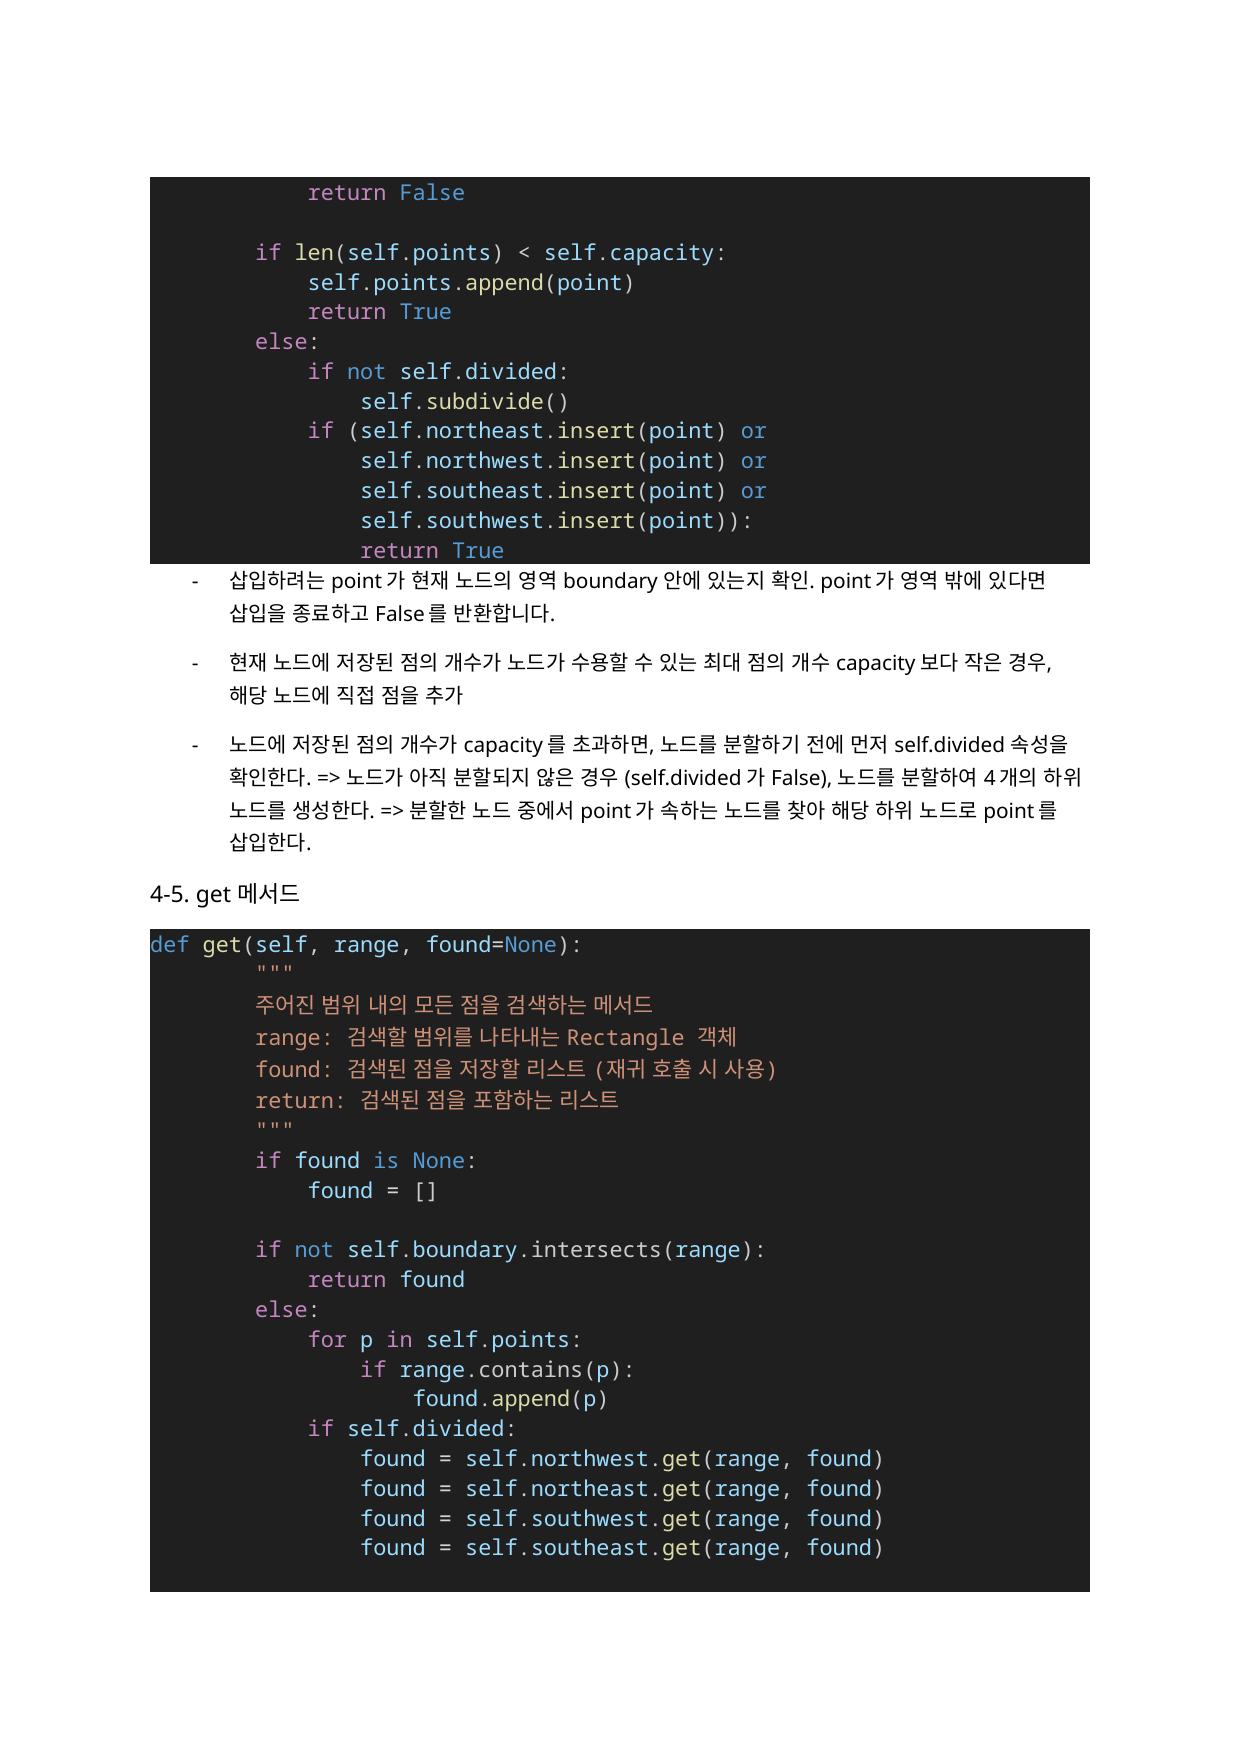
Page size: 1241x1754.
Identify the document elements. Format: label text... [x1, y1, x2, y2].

text return True [150, 296, 1090, 326]
text if len(self.points) < self.capacity: [150, 237, 1090, 267]
text found = self.southeast.get(range, found) [150, 1532, 1090, 1562]
text return False [150, 177, 1090, 207]
text self.subdivide() [150, 386, 1090, 416]
text self.northwest.insert(point) or [150, 445, 1090, 475]
text found = self.northeast.get(range, found) [150, 1473, 1090, 1503]
text """ [150, 958, 1090, 988]
text 4-5. get 메서드 [150, 876, 1090, 909]
text found.append(p) [150, 1383, 1090, 1413]
text self.points.append(point) [150, 267, 1090, 296]
list 현재 노드에 저장된 점의 개수가 노드가 수용할 수 있는 최대 점의 개수 capacity보다 작은 경우, 해당 노드에 직접 점을 추가 [192, 647, 1090, 709]
text def get(self, range, found=None): [150, 929, 1090, 958]
text if not self.divided: [150, 356, 1090, 386]
text range: 검색할 범위를 나타내는 Rectangle 객체 [150, 1020, 1090, 1052]
text if self.divided: [150, 1413, 1090, 1443]
text 주어진 범위 내의 모든 점을 검색하는 메서드 [150, 988, 1090, 1020]
text return: 검색된 점을 포함하는 리스트 [150, 1083, 1090, 1115]
list 삽입하려는 point가 현재 노드의 영역 boundary 안에 있는지 확인. point가 영역 밖에 있다면 삽입을 종료하고 False를 반환합니다. [192, 564, 1090, 627]
text return True [150, 535, 1090, 564]
text for p in self.points: [150, 1324, 1090, 1354]
text found: 검색된 점을 저장할 리스트 (재귀 호출 시 사용) [150, 1052, 1090, 1083]
text found = self.northwest.get(range, found) [150, 1443, 1090, 1473]
text else: [150, 326, 1090, 356]
text if (self.northeast.insert(point) or [150, 416, 1090, 445]
text found = [] [150, 1175, 1090, 1205]
text if found is None: [150, 1145, 1090, 1175]
text found = self.southwest.get(range, found) [150, 1503, 1090, 1532]
text """ [150, 1115, 1090, 1145]
text if range.contains(p): [150, 1354, 1090, 1383]
text self.southwest.insert(point)): [150, 505, 1090, 535]
list 노드에 저장된 점의 개수가 capacity를 초과하면, 노드를 분할하기 전에 먼저 self.divided 속성을 확인한다. => 노드가 아직 분할되지 않은 경우 (self.divided가 False), 노드를 분할하여 4개의 하위 노드를 생성한다. => 분할한 노드 중에서 point가 속하는 노드를 찾아 해당 하위 노드로 point를 삽입한다. [192, 728, 1090, 857]
text else: [150, 1294, 1090, 1324]
text return found [150, 1264, 1090, 1294]
text if not self.boundary.intersects(range): [150, 1234, 1090, 1264]
text self.southeast.insert(point) or [150, 475, 1090, 505]
